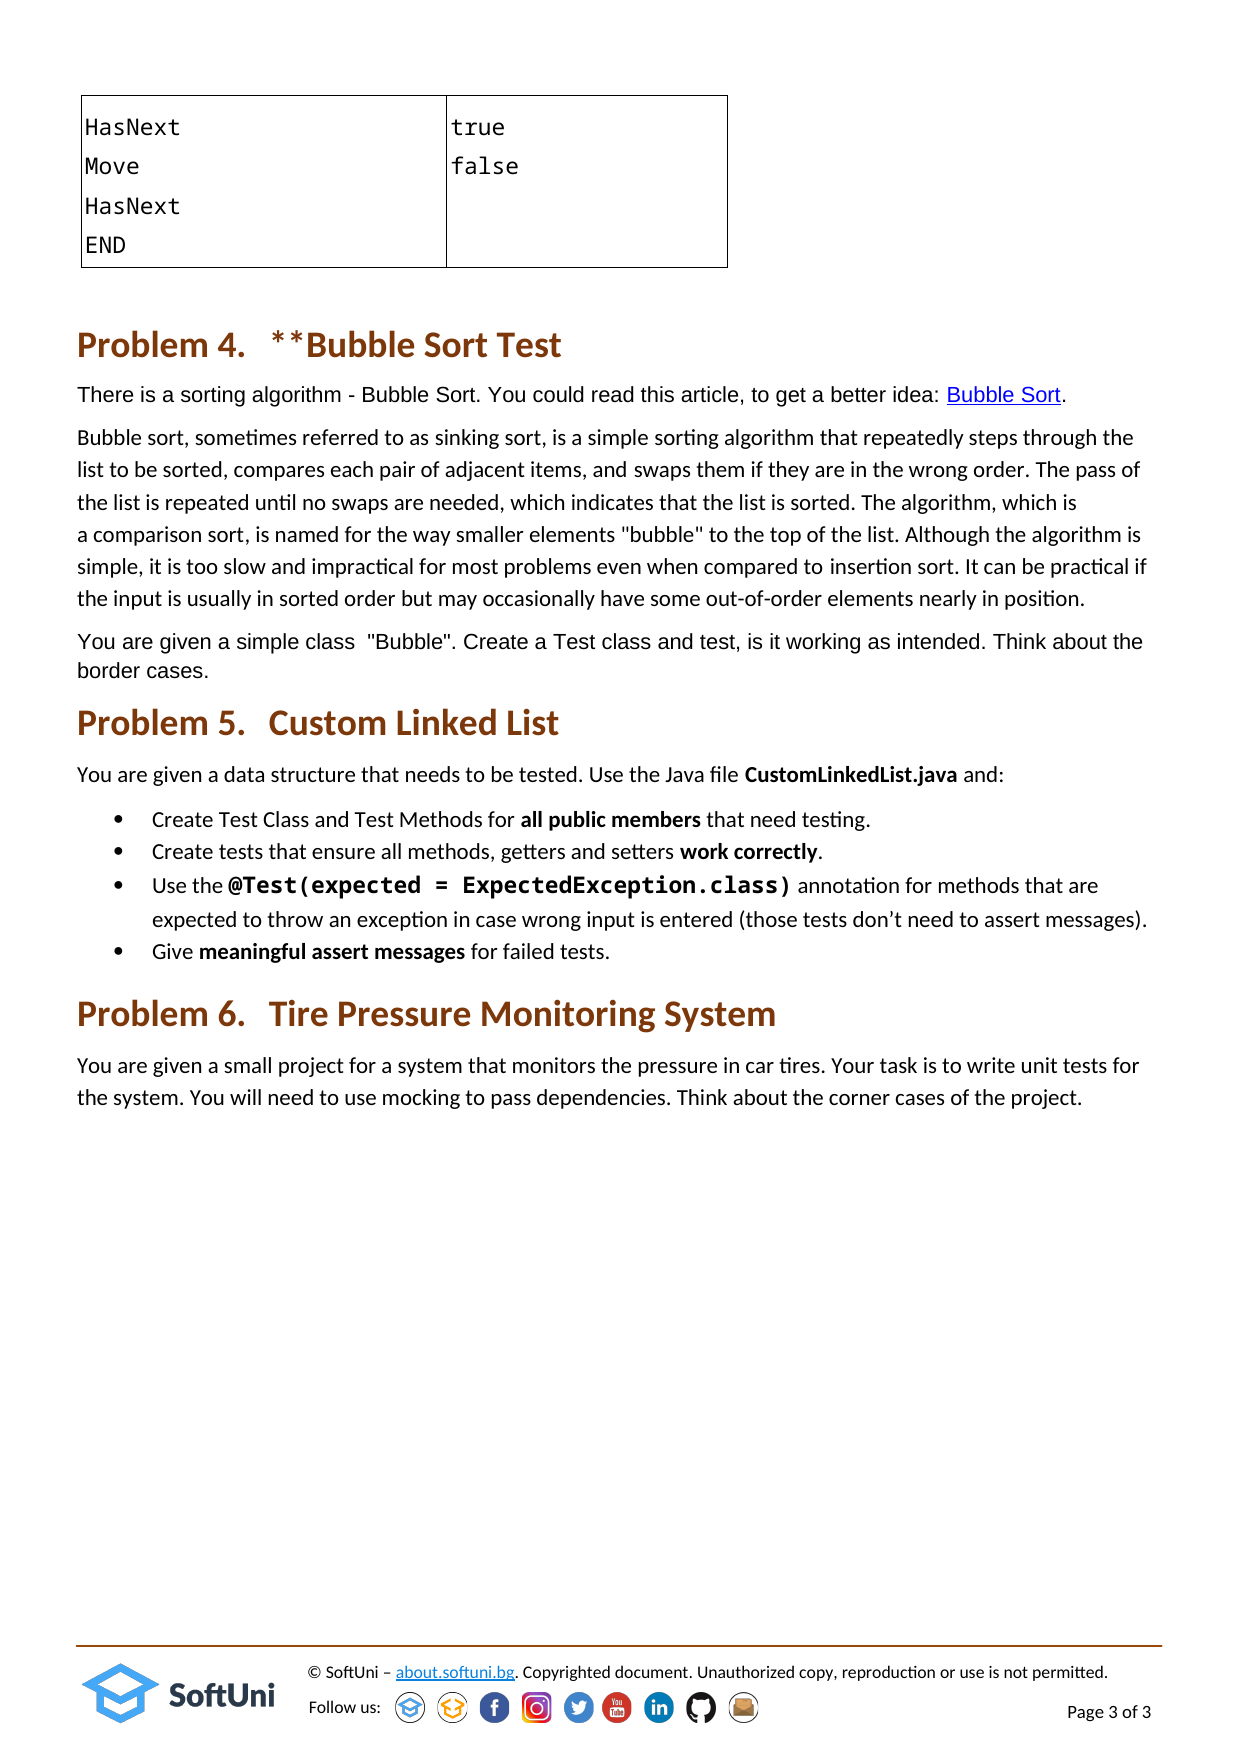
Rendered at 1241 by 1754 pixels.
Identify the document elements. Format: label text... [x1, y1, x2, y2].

picture [479, 1692, 510, 1723]
picture [644, 1692, 653, 1701]
list Create Test Class and Test Methods for all public members that need testing. [114, 805, 1163, 833]
subtitle **Bubble Sort Test [77, 321, 1163, 367]
list Give meaningful assert messages for failed tests. [114, 937, 1163, 965]
picture [437, 1692, 468, 1723]
picture [728, 1692, 759, 1723]
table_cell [447, 96, 727, 267]
picture [658, 1705, 667, 1714]
text You are given a data structure that needs to be tested. Use the Java file CustomLinkedList.java and: [77, 760, 1163, 788]
picture [602, 1692, 632, 1723]
picture [75, 1658, 281, 1729]
text There is a sorting algorithm - Bubble Sort. You could read this article, to get a better idea: Bubble Sort. [77, 382, 1163, 407]
picture [395, 1692, 425, 1723]
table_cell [82, 96, 446, 267]
text Bubble sort, sometimes referred to as sinking sort, is a simple sorting algorithm that repeatedly steps through the list to be sorted, compares each pair of adjacent items, and swaps them if they are in the wrong order. The pass of the list is repeated until no swaps are needed, which indicates that the list is sorted. The algorithm, which is a comparison sort, is named for the way smaller elements "bubble" to the top of the list. Although the algorithm is simple, it is too slow and impractical for most problems even when compared to insertion sort. It can be practical if the input is usually in sorted order but may occasionally have some out-of-order elements nearly in position. [77, 423, 1163, 612]
text You are given a simple class "Bubble". Create a Test class and test, is it working as intended. Think about the border cases. [77, 629, 1163, 683]
subtitle Custom Linked List [77, 699, 1163, 745]
picture [522, 1692, 552, 1723]
list Create tests that ensure all methods, getters and setters work correctly. [114, 837, 1163, 865]
picture [564, 1692, 594, 1723]
subtitle Tire Pressure Monitoring System [77, 990, 1163, 1036]
picture [665, 1714, 674, 1723]
picture [644, 1714, 653, 1723]
picture [665, 1692, 674, 1701]
picture [686, 1692, 716, 1723]
text You are given a small project for a system that monitors the pressure in car tires. Your task is to write unit tests for the system. You will need to use mocking to pass dependencies. Think about the corner cases of the project. [77, 1051, 1163, 1111]
list Use the @Test(expected = ExpectedException.class) annotation for methods that are expected to throw an exception in case wrong input is entered (those tests don’t need to assert messages). [114, 869, 1163, 933]
